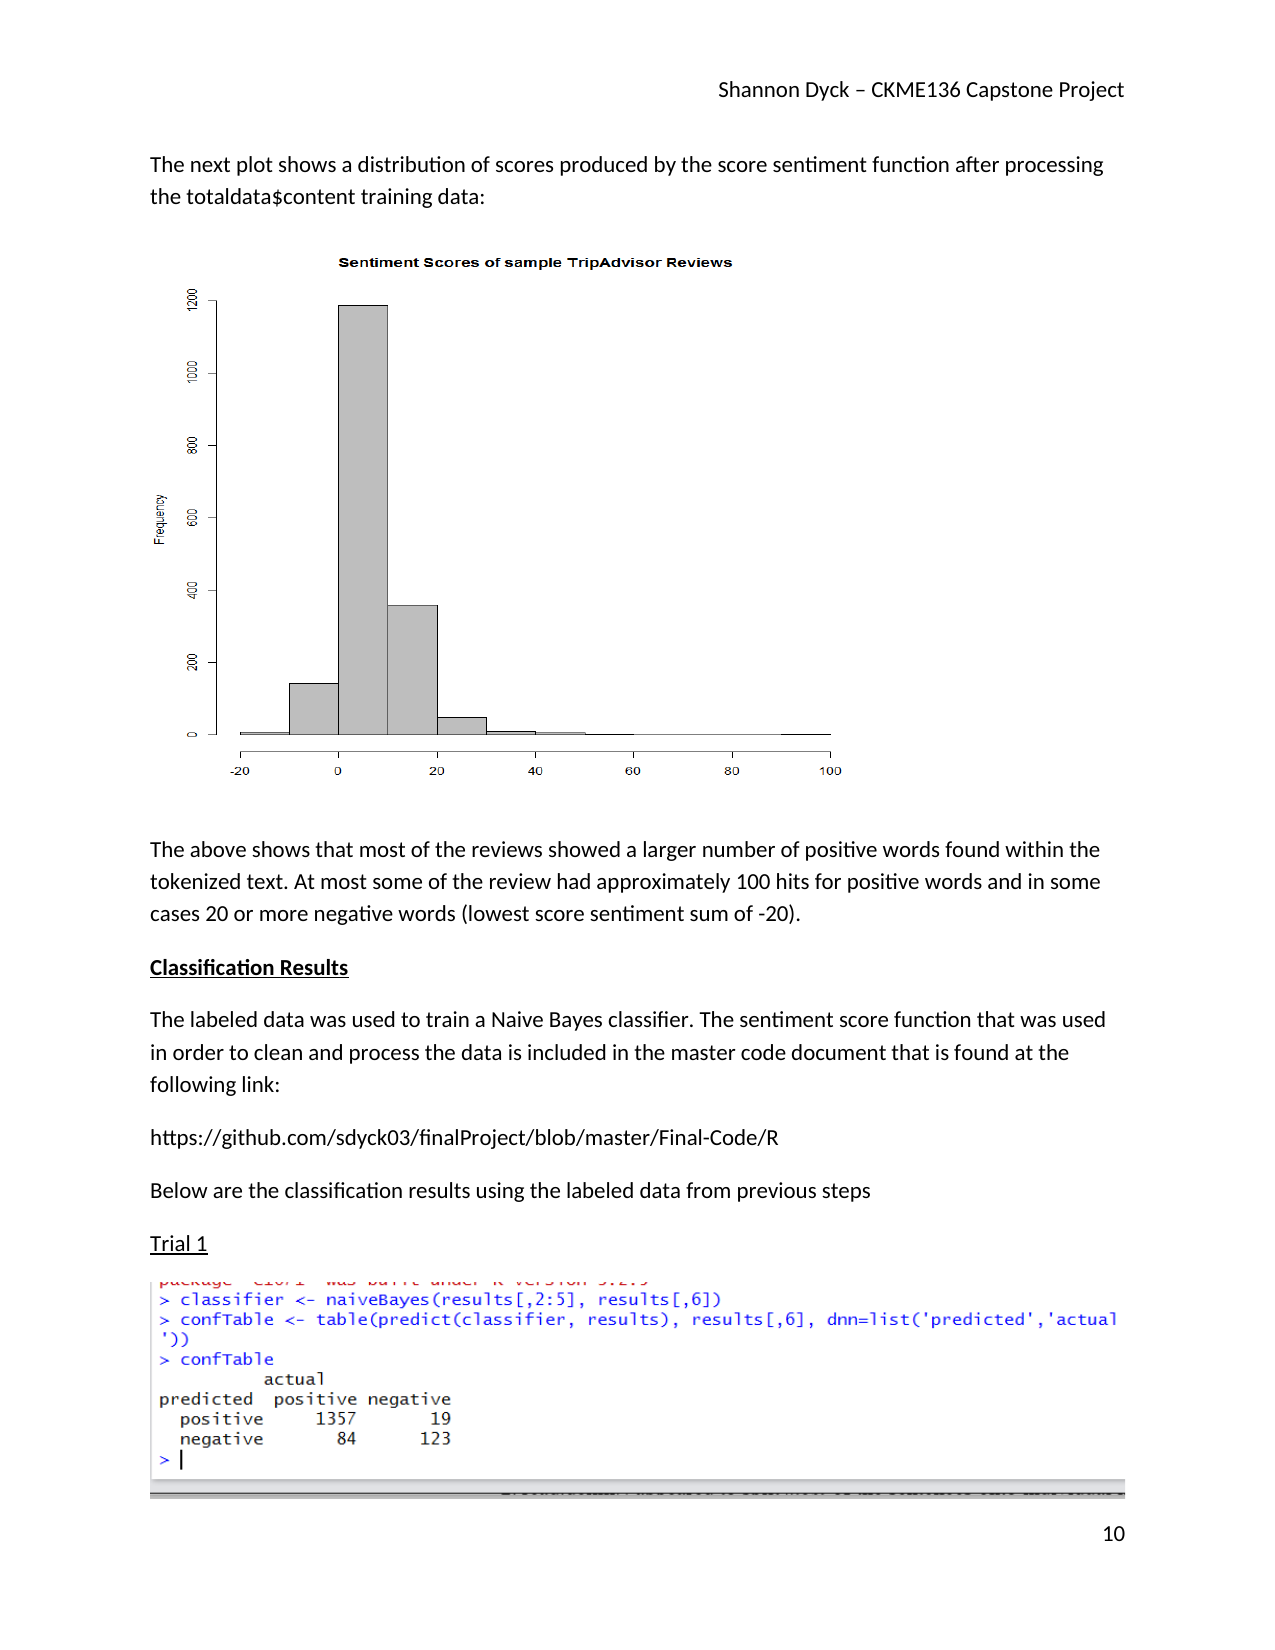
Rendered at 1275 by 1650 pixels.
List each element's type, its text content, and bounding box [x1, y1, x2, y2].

text The labeled data was used to train a Naive Bayes classifier. The sentiment score function that was used in order to clean and process the data is included in the master code document that is found at the following link: [150, 1006, 1125, 1098]
text Below are the classification results using the labeled data from previous steps [150, 1176, 1125, 1204]
text https://github.com/sdyck03/finalProject/blob/master/Final-Code/R [150, 1123, 1125, 1151]
text Trial 1 [150, 1229, 1125, 1257]
picture [150, 235, 868, 811]
text The next plot shows a distribution of scores produced by the score sentiment function after processing the totaldata$content training data: [150, 150, 1125, 210]
picture [150, 1282, 1125, 1499]
text The above shows that most of the reviews showed a larger number of positive words found within the tokenized text. At most some of the review had approximately 100 hits for positive words and in some cases 20 or more negative words (lowest score sentiment sum of -20). [150, 835, 1125, 928]
text Classification Results [150, 953, 1125, 981]
